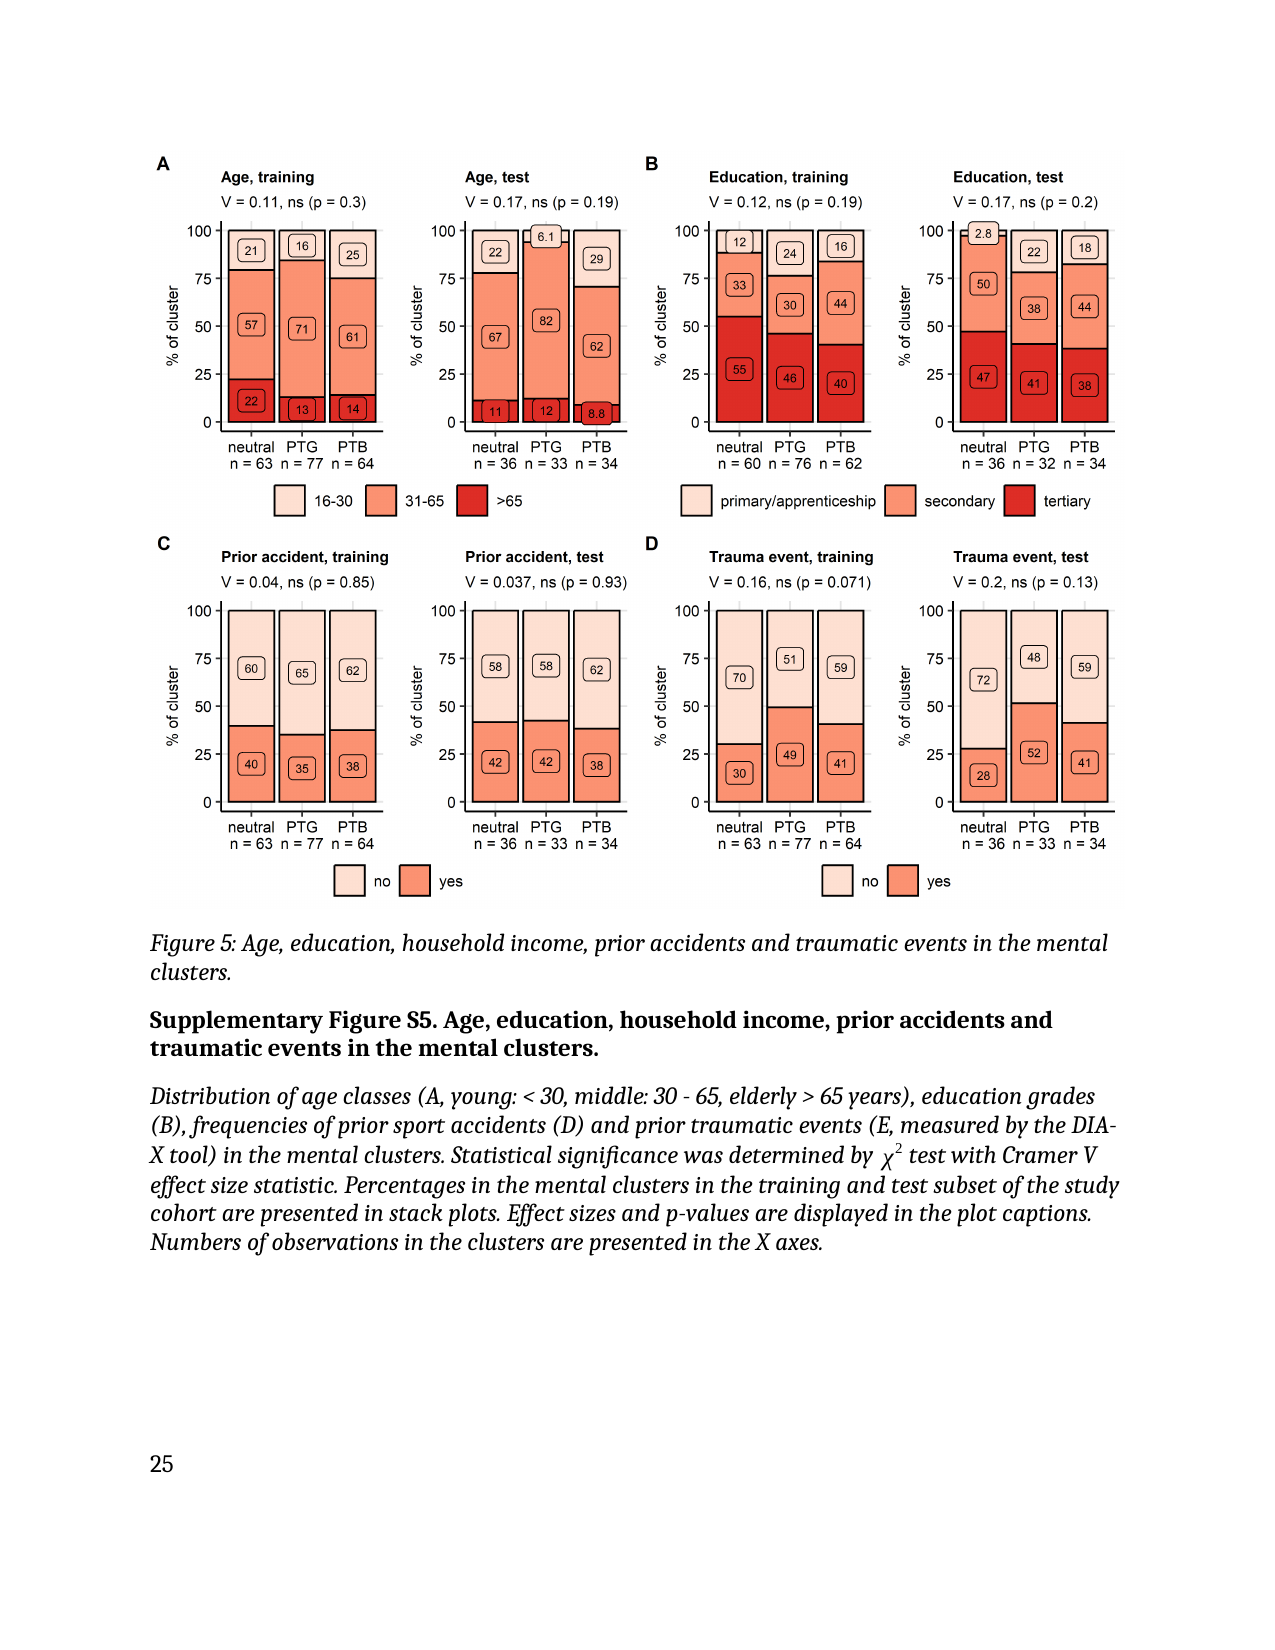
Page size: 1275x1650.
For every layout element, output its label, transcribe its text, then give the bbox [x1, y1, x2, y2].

text Figure 5: Age, education, household income, prior accidents and traumatic events in the mental clusters. [150, 929, 1125, 987]
picture [150, 150, 1125, 909]
text Supplementary Figure S5. Age, education, household income, prior accidents and traumatic events in the mental clusters. [150, 1006, 1125, 1063]
text Distribution of age classes (A, young: < 30, middle: 30 - 65, elderly > 65 years), education grades (B), frequencies of prior sport accidents (D) and prior traumatic events (E, measured by the DIA-X tool) in the mental clusters. Statistical significance was determined by test with Cramer V effect size statistic. Percentages in the mental clusters in the training and test subset of the study cohort are presented in stack plots. Effect sizes and p-values are displayed in the plot captions. Numbers of observations in the clusters are presented in the X axes. [150, 1082, 1125, 1257]
